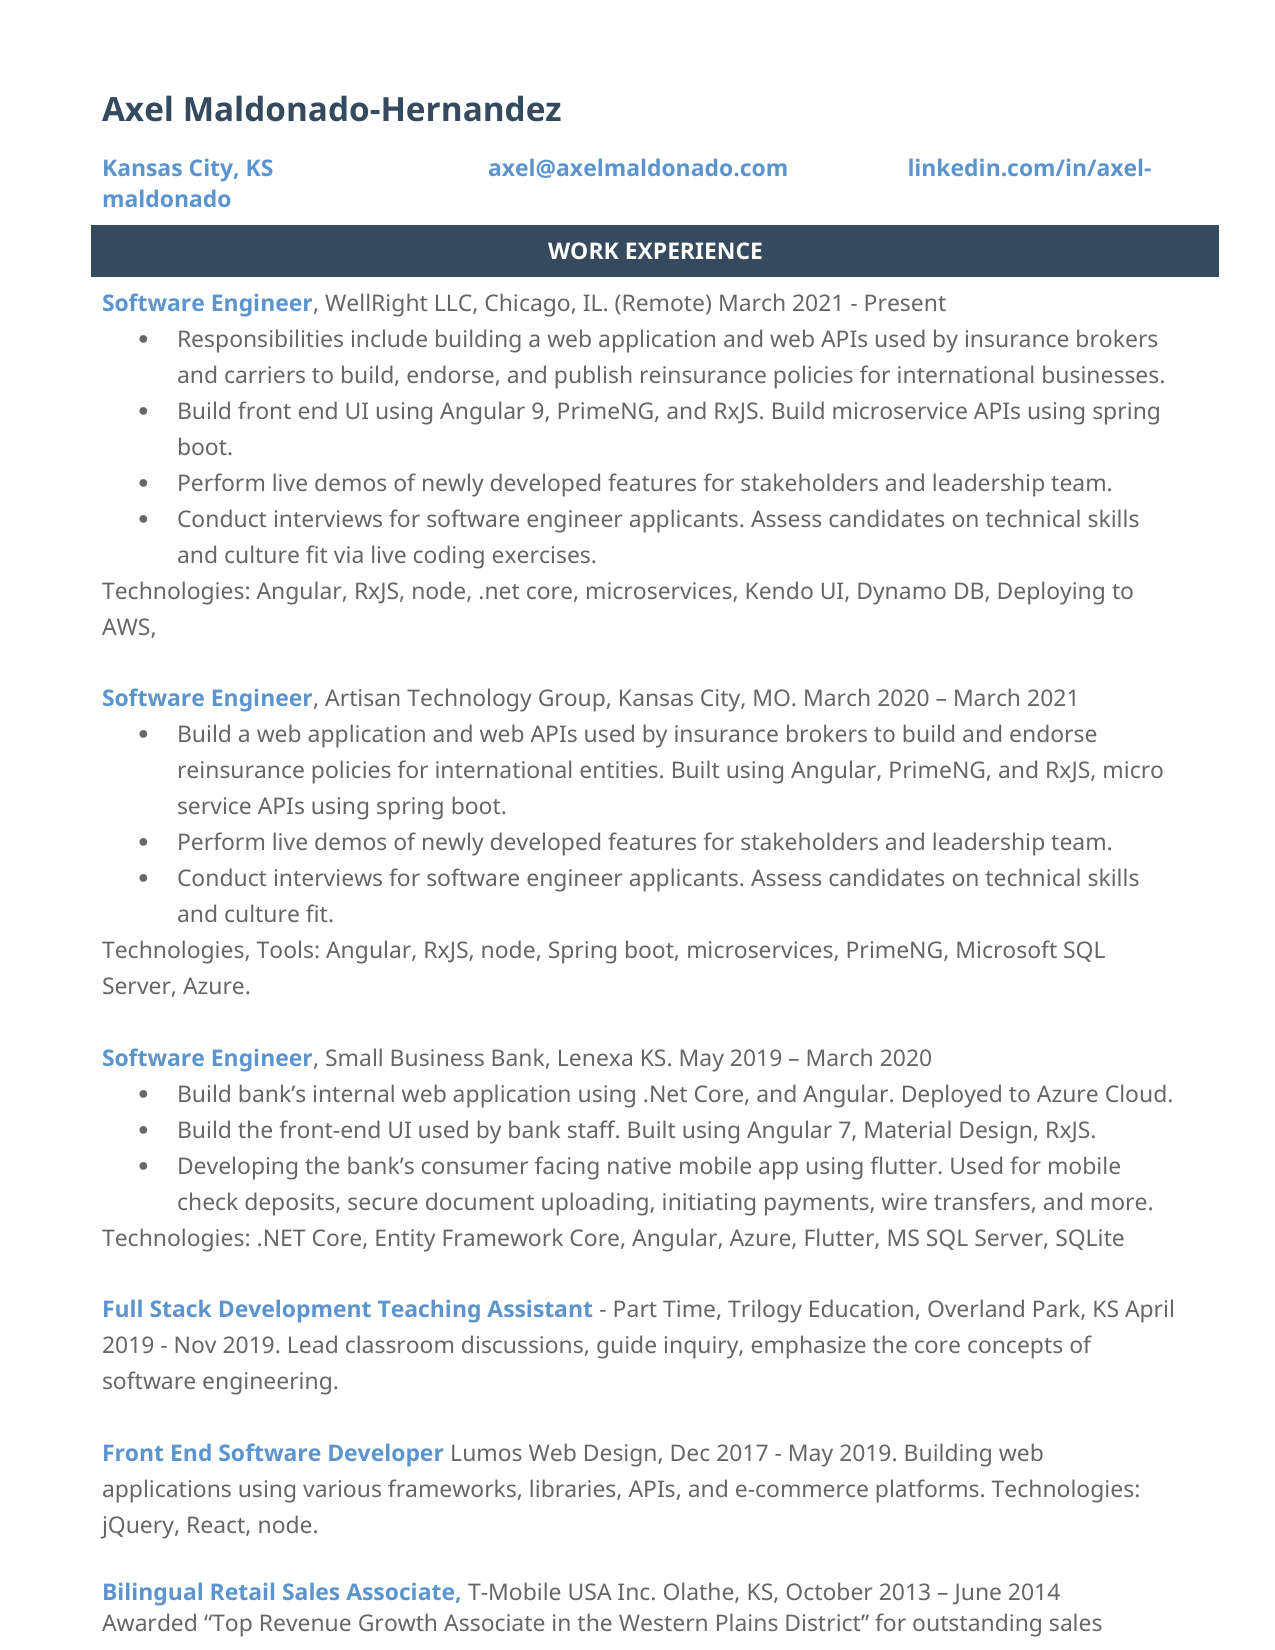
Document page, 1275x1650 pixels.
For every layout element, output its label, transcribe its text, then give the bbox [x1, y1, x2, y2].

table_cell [91, 277, 1219, 1649]
table_cell WORK EXPERIENCE [91, 225, 1219, 277]
table_header Axel Maldonado-Hernandez [91, 75, 1219, 141]
table_cell Kansas City, KS axel@axelmaldonado.com linkedin.com/in/axel-maldonado [91, 141, 1219, 224]
